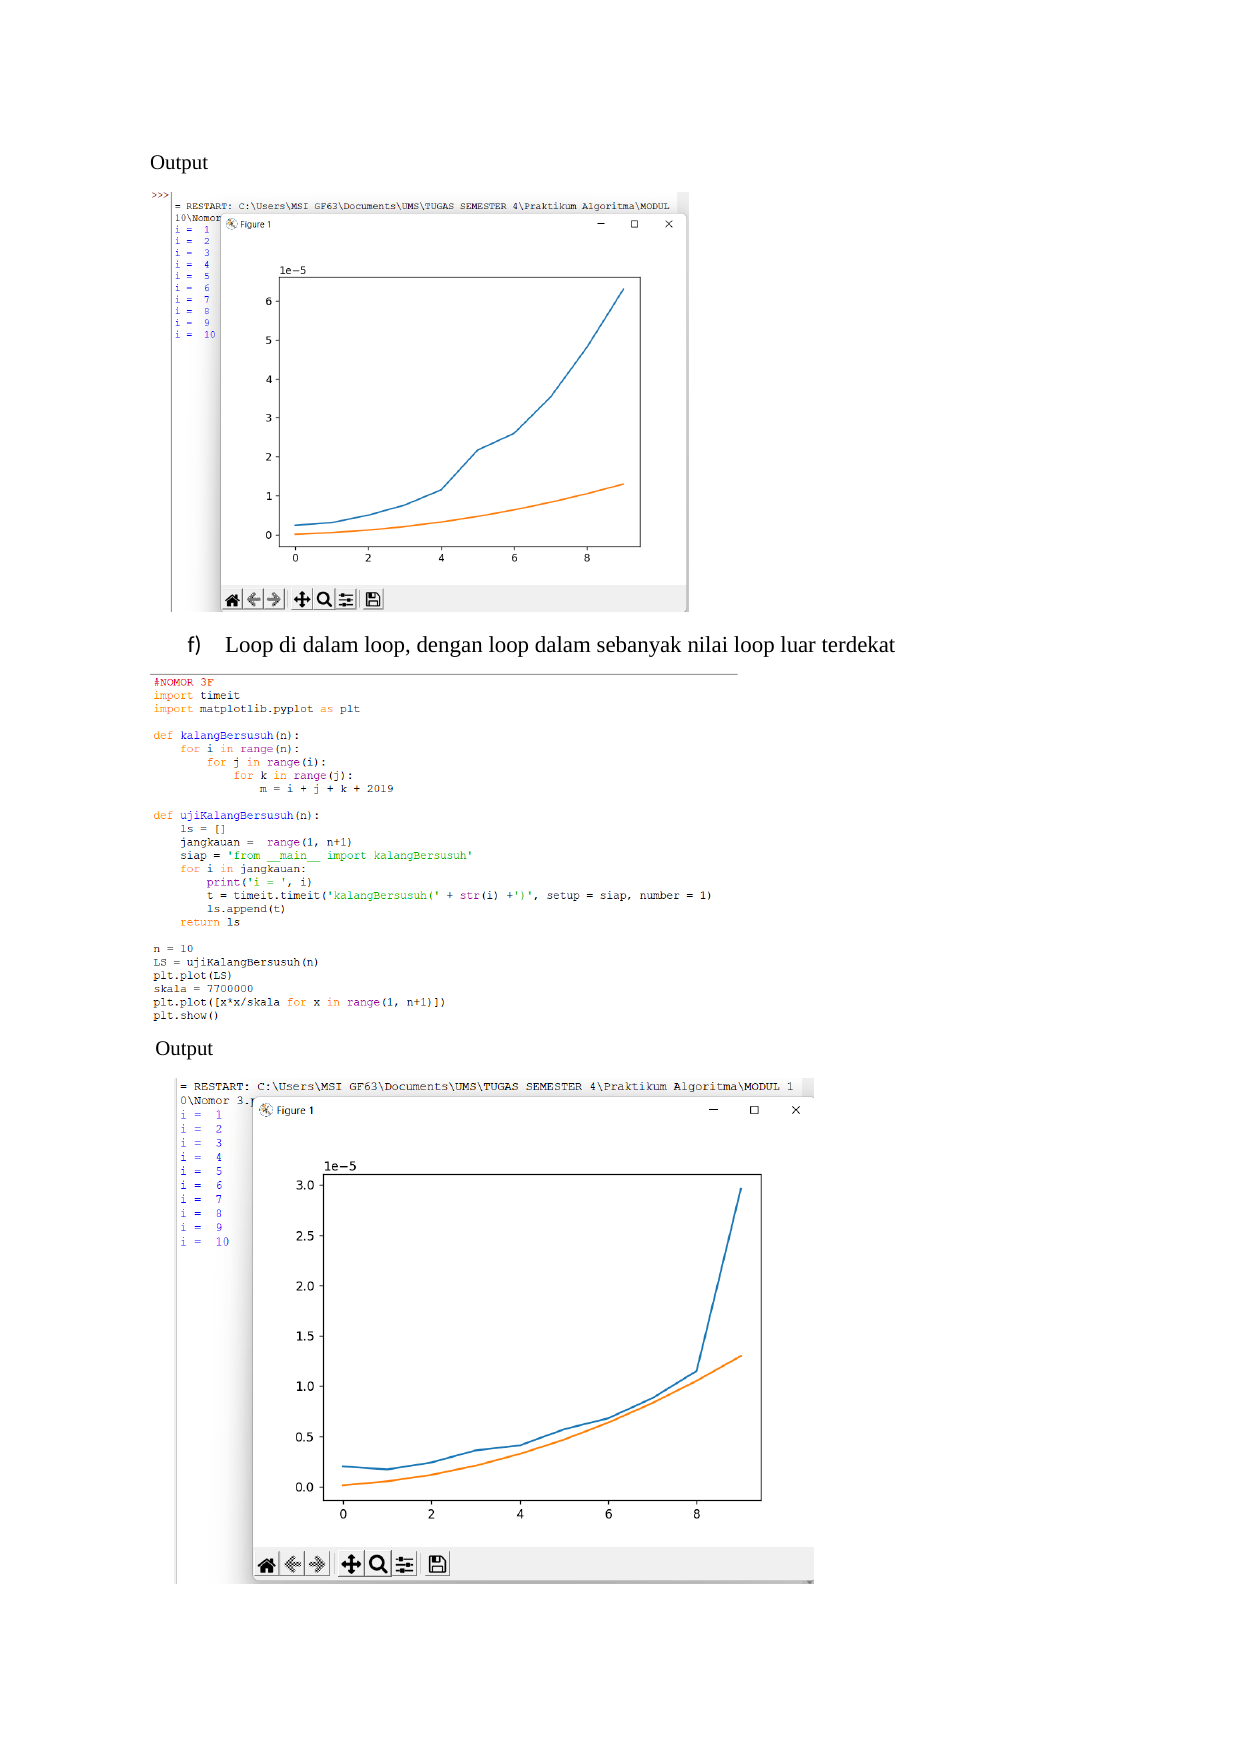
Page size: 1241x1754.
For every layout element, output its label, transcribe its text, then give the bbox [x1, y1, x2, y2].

picture [150, 1078, 814, 1584]
picture [150, 672, 738, 1029]
text Output [150, 1036, 1090, 1060]
picture [150, 192, 689, 612]
text Output [150, 150, 1090, 174]
list Loop di dalam loop, dengan loop dalam sebanyak nilai loop luar terdekat [187, 631, 1090, 658]
